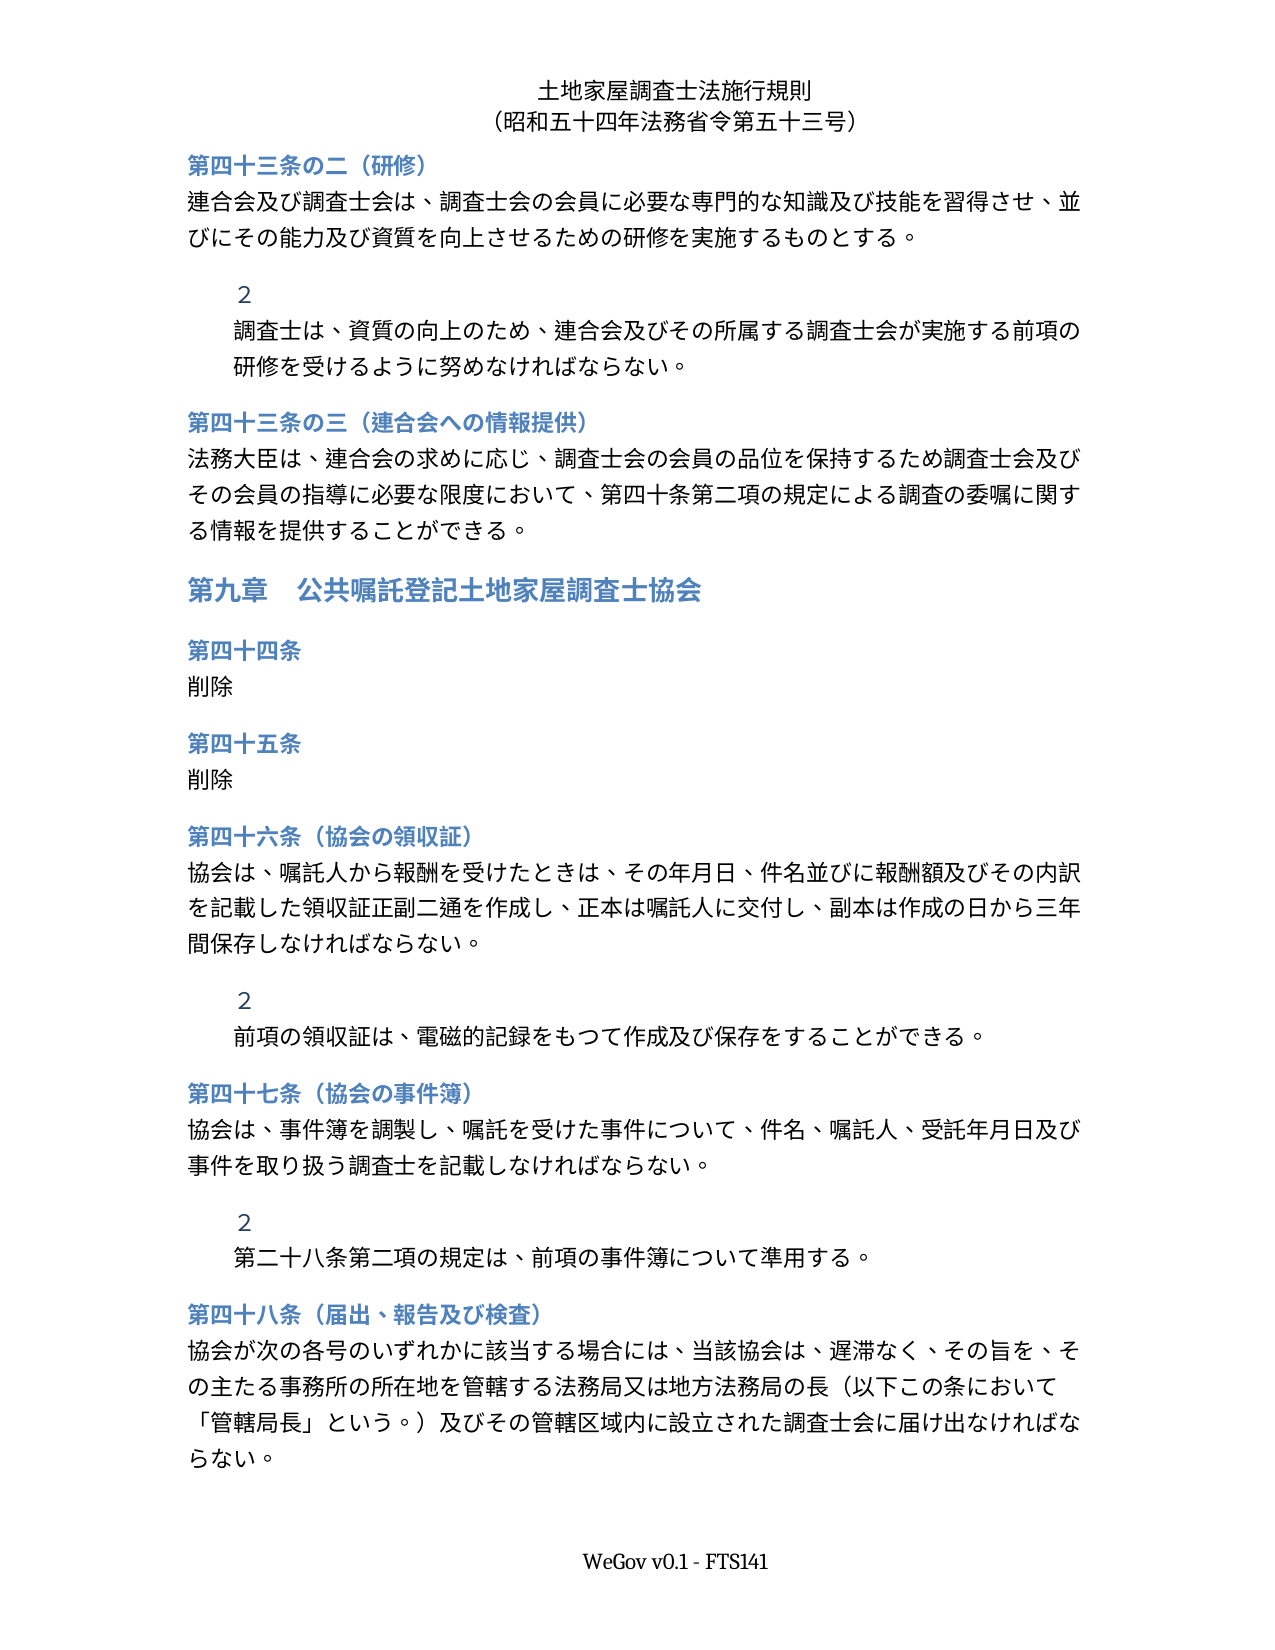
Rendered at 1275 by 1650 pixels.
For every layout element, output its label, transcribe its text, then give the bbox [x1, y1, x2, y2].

text 削除 [187, 764, 1087, 795]
subtitle 第四十六条（協会の領収証） [187, 821, 1087, 852]
subtitle 第四十八条（届出、報告及び検査） [187, 1299, 1087, 1330]
subtitle 第四十三条の二（研修） [187, 150, 1087, 181]
subtitle ２ [233, 985, 1087, 1016]
text 協会は、嘱託人から報酬を受けたときは、その年月日、件名並びに報酬額及びその内訳を記載した領収証正副二通を作成し、正本は嘱託人に交付し、副本は作成の日から三年間保存しなければならない。 [187, 856, 1087, 959]
subtitle 第九章 公共嘱託登記土地家屋調査士協会 [187, 572, 1087, 609]
subtitle ２ [233, 279, 1087, 310]
text 調査士は、資質の向上のため、連合会及びその所属する調査士会が実施する前項の研修を受けるように努めなければならない。 [233, 314, 1087, 382]
text 法務大臣は、連合会の求めに応じ、調査士会の会員の品位を保持するため調査士会及びその会員の指導に必要な限度において、第四十条第二項の規定による調査の委嘱に関する情報を提供することができる。 [187, 443, 1087, 546]
subtitle 第四十五条 [187, 728, 1087, 759]
subtitle ２ [233, 1206, 1087, 1238]
text 協会が次の各号のいずれかに該当する場合には、当該協会は、遅滞なく、その旨を、その主たる事務所の所在地を管轄する法務局又は地方法務局の長（以下この条において「管轄局長」という。）及びその管轄区域内に設立された調査士会に届け出なければならない。 [187, 1335, 1087, 1474]
subtitle 第四十三条の三（連合会への情報提供） [187, 407, 1087, 438]
subtitle 第四十四条 [187, 635, 1087, 666]
text 協会は、事件簿を調製し、嘱託を受けた事件について、件名、嘱託人、受託年月日及び事件を取り扱う調査士を記載しなければならない。 [187, 1114, 1087, 1181]
text 第二十八条第二項の規定は、前項の事件簿について準用する。 [233, 1242, 1087, 1274]
text 削除 [187, 671, 1087, 702]
text 前項の領収証は、電磁的記録をもつて作成及び保存をすることができる。 [233, 1021, 1087, 1052]
subtitle 第四十七条（協会の事件簿） [187, 1078, 1087, 1109]
text 連合会及び調査士会は、調査士会の会員に必要な専門的な知識及び技能を習得させ、並びにその能力及び資質を向上させるための研修を実施するものとする。 [187, 186, 1087, 253]
